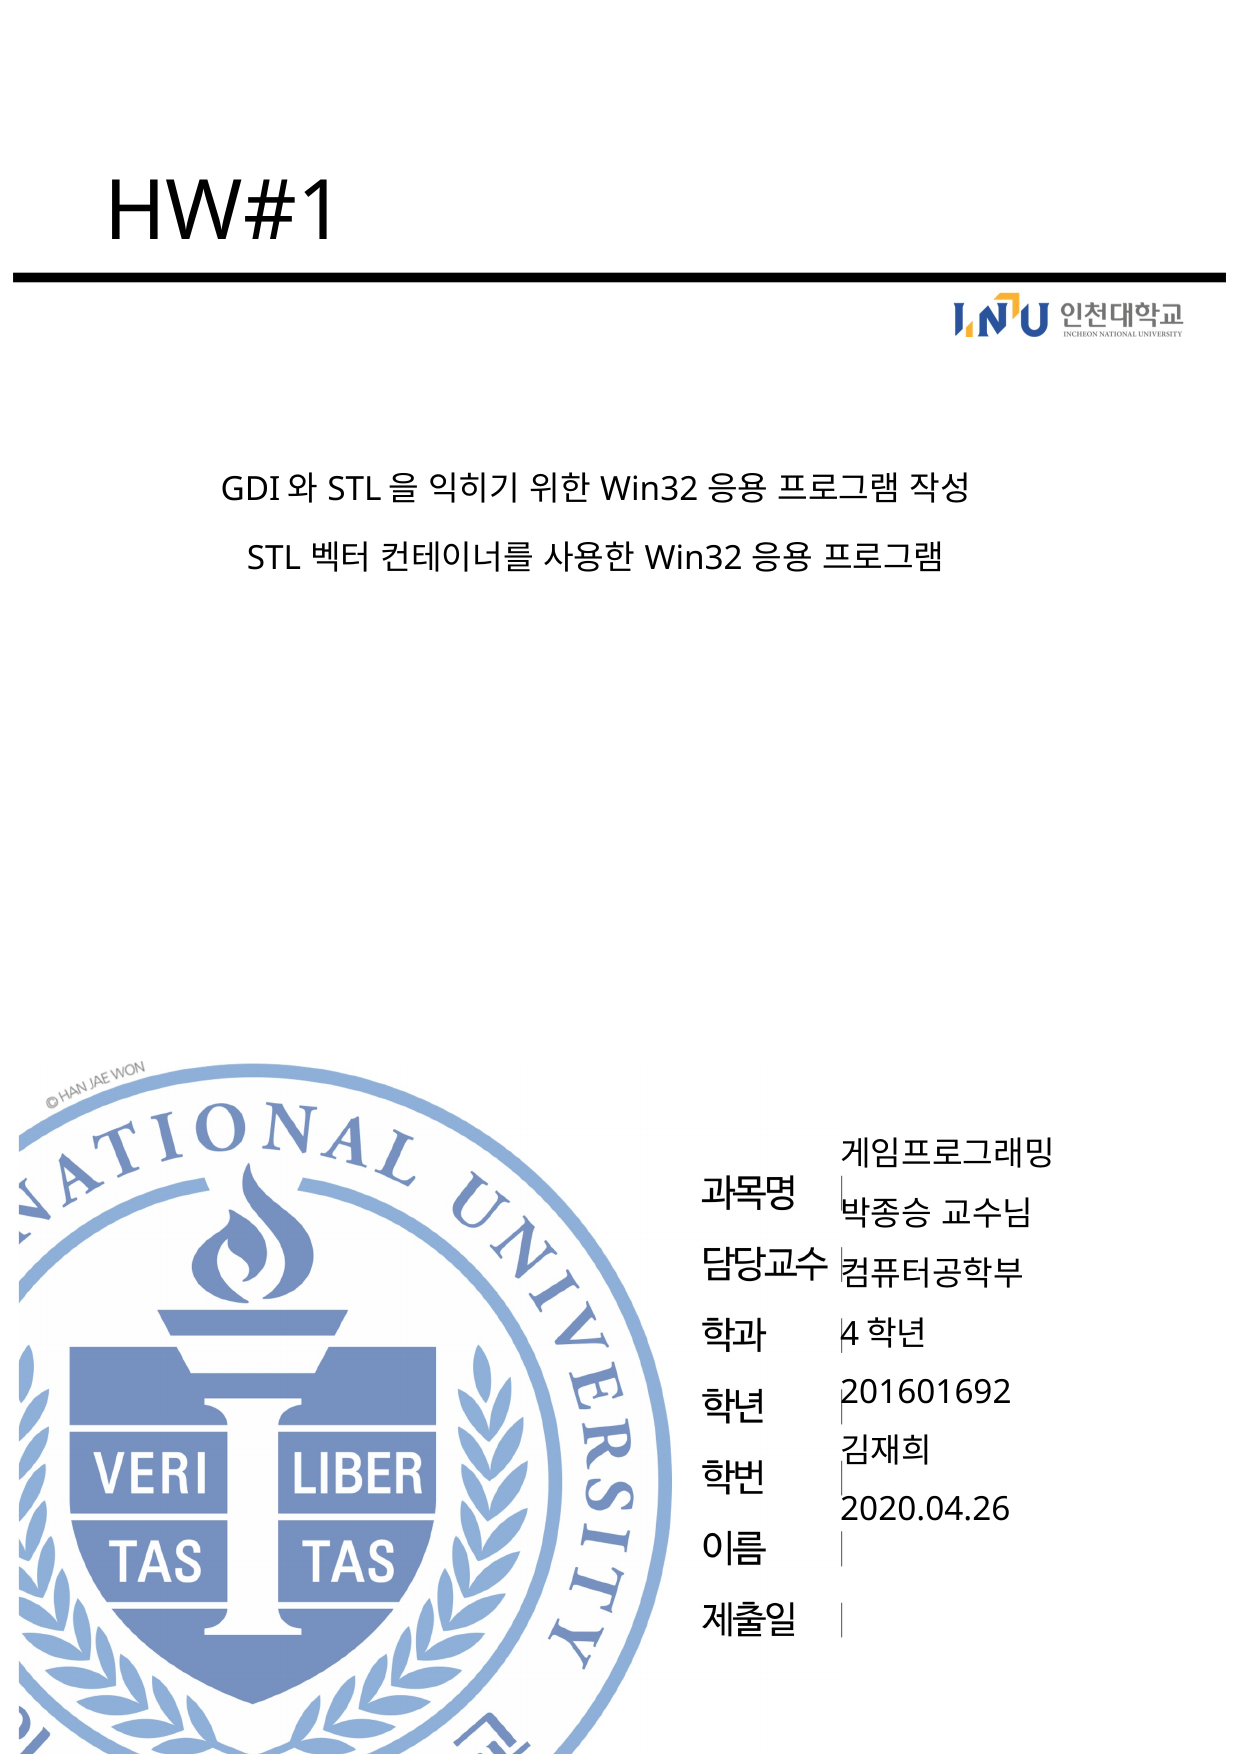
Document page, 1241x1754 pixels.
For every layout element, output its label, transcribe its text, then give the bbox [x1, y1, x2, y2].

text HW#1 [104, 150, 1090, 263]
picture [18, 1061, 843, 1754]
picture [13, 272, 1226, 337]
